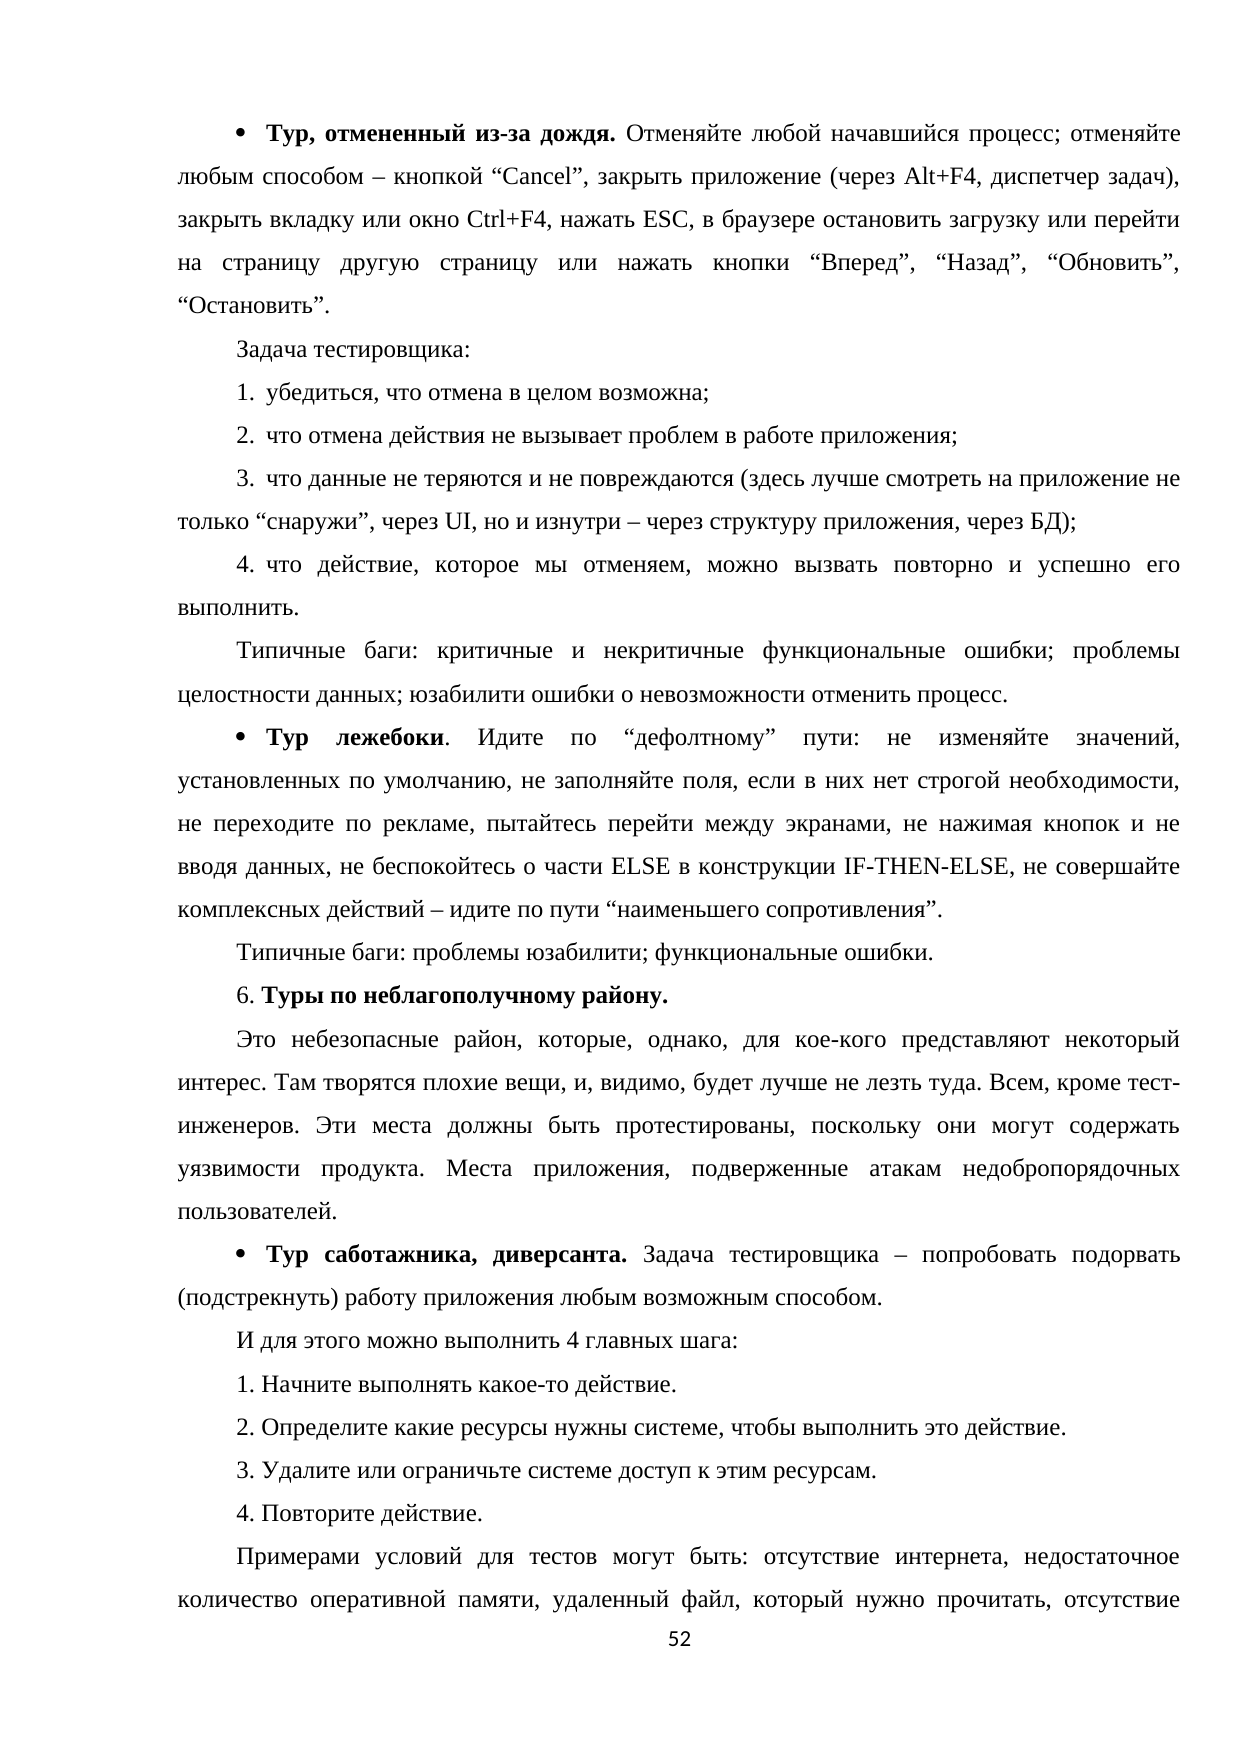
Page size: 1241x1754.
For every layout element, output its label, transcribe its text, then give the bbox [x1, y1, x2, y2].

list 3. Удалите или ограничьте системе доступ к этим ресурсам. [177, 1455, 1181, 1484]
list Типичные баги: критичные и некритичные функциональные ошибки; проблемы целостности данных; юзабилити ошибки о невозможности отменить процесс. [177, 636, 1181, 707]
list Задача тестировщика: [177, 334, 1181, 362]
list Тур, отмененный из-за дождя. Отменяйте любой начавшийся процесс; отменяйте любым способом – кнопкой “Cancel”, закрыть приложение (через Alt+F4, диспетчер задач), закрыть вкладку или окно Ctrl+F4, нажать ESC, в браузере остановить загрузку или перейти на страницу другую страницу или нажать кнопки “Вперед”, “Назад”, “Обновить”, “Остановить”. [177, 118, 1181, 319]
list Тур саботажника, диверсанта. Задача тестировщика – попробовать подорвать (подстрекнуть) работу приложения любым возможным способом. [177, 1239, 1181, 1311]
list убедиться, что отмена в целом возможна; [177, 377, 1181, 406]
list Тур лежебоки. Идите по “дефолтному” пути: не изменяйте значений, установленных по умолчанию, не заполняйте поля, если в них нет строгой необходимости, не переходите по рекламе, пытайтесь перейти между экранами, не нажимая кнопок и не вводя данных, не беспокойтесь о части ELSE в конструкции IF-THEN-ELSE, не совершайте комплексных действий – идите по пути “наименьшего сопротивления”. [177, 722, 1181, 923]
list 1. Начните выполнять какое-то действие. [177, 1369, 1181, 1397]
list что действие, которое мы отменяем, можно вызвать повторно и успешно его выполнить. [177, 549, 1181, 621]
list 2. Определите какие ресурсы нужны системе, чтобы выполнить это действие. [177, 1412, 1181, 1441]
list 6. Туры по неблагополучному району. [177, 981, 1181, 1009]
list что данные не теряются и не повреждаются (здесь лучше смотреть на приложение не только “снаружи”, через UI, но и изнутри – через структуру приложения, через БД); [177, 463, 1181, 535]
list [177, 1541, 1181, 1613]
list 4. Повторите действие. [177, 1498, 1181, 1527]
list Типичные баги: проблемы юзабилити; функциональные ошибки. [177, 937, 1181, 966]
list И для этого можно выполнить 4 главных шага: [177, 1326, 1181, 1354]
list что отмена действия не вызывает проблем в работе приложения; [177, 420, 1181, 449]
list Это небезопасные район, которые, однако, для кое-кого представляют некоторый интерес. Там творятся плохие вещи, и, видимо, будет лучше не лезть туда. Всем, кроме тест-инженеров. Эти места должны быть протестированы, поскольку они могут содержать уязвимости продукта. Места приложения, подверженные атакам недобропорядочных пользователей. [177, 1024, 1181, 1225]
